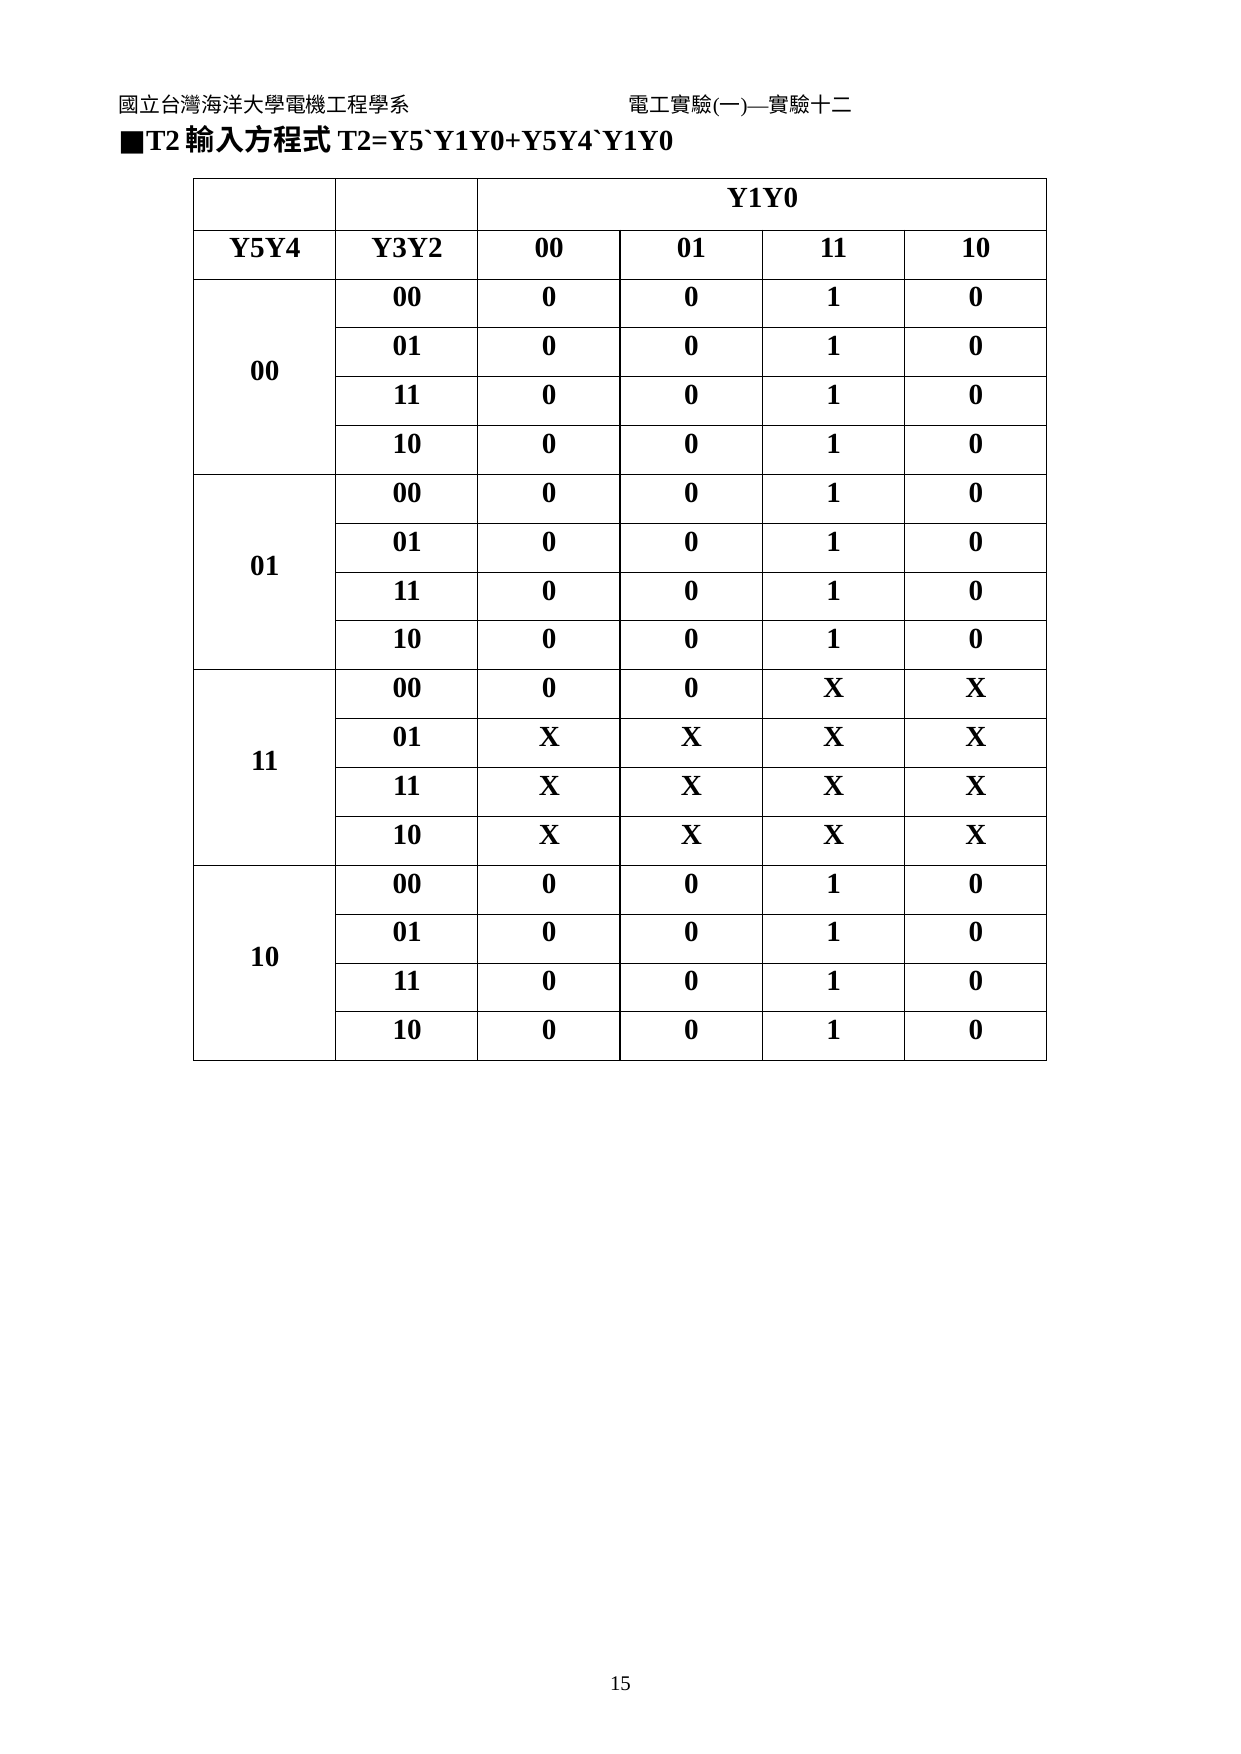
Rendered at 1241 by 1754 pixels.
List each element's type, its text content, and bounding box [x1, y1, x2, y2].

table_cell 10 [336, 817, 477, 865]
table_cell 0 [621, 524, 762, 572]
table_cell 10 [336, 1012, 477, 1060]
table_cell 0 [621, 915, 762, 962]
table_cell 0 [478, 670, 619, 718]
table_cell 0 [905, 573, 1046, 620]
table_cell 11 [336, 377, 477, 425]
table_cell 11 [336, 964, 477, 1011]
table_header [194, 179, 335, 229]
table_cell X [478, 817, 619, 865]
table_cell 0 [905, 915, 1046, 962]
table_cell 00 [336, 280, 477, 327]
table_cell 00 [194, 280, 335, 474]
table_cell 0 [478, 377, 619, 425]
table_cell 10 [905, 231, 1046, 278]
table_cell 0 [478, 866, 619, 913]
table_cell 0 [621, 475, 762, 523]
table_cell 0 [621, 328, 762, 376]
table_cell 0 [905, 866, 1046, 913]
table_cell 0 [905, 524, 1046, 572]
table_cell 1 [763, 377, 904, 425]
table_cell 11 [763, 231, 904, 278]
table_cell 01 [336, 719, 477, 767]
table_cell 1 [763, 915, 904, 962]
table_cell X [905, 817, 1046, 865]
table_cell X [905, 768, 1046, 816]
table_cell 11 [336, 573, 477, 620]
table_cell X [763, 670, 904, 718]
table_cell 00 [336, 866, 477, 913]
table_cell X [905, 670, 1046, 718]
table_cell 0 [905, 328, 1046, 376]
table_cell 1 [763, 866, 904, 913]
table_header [336, 179, 477, 229]
table_cell X [763, 768, 904, 816]
table_cell 0 [478, 328, 619, 376]
table_cell 10 [336, 426, 477, 474]
table_cell X [763, 719, 904, 767]
table_cell 0 [621, 670, 762, 718]
table_cell 00 [478, 231, 619, 278]
table_cell X [621, 768, 762, 816]
table_cell 1 [763, 280, 904, 327]
table_cell 0 [621, 964, 762, 1011]
table_cell 0 [621, 377, 762, 425]
table_cell 0 [478, 964, 619, 1011]
table_cell 1 [763, 573, 904, 620]
table_cell 0 [478, 573, 619, 620]
table_cell 01 [336, 524, 477, 572]
table_cell X [478, 719, 619, 767]
table_cell 1 [763, 524, 904, 572]
table_cell 0 [905, 964, 1046, 1011]
text ■T2輸入方程式T2=Y5`Y1Y0+Y5Y4`Y1Y0 [118, 119, 1122, 158]
table_cell 1 [763, 1012, 904, 1060]
table_cell X [478, 768, 619, 816]
table_cell 0 [478, 426, 619, 474]
table_cell Y3Y2 [336, 231, 477, 278]
table_cell 0 [905, 377, 1046, 425]
table_cell 01 [621, 231, 762, 278]
table_cell 1 [763, 426, 904, 474]
table_cell 01 [336, 328, 477, 376]
table_header Y1Y0 [478, 179, 1046, 229]
table_cell 0 [478, 1012, 619, 1060]
table_cell 0 [478, 621, 619, 669]
table_cell 0 [621, 1012, 762, 1060]
table_cell 0 [478, 280, 619, 327]
table_cell 01 [194, 475, 335, 669]
table_cell X [905, 719, 1046, 767]
table_cell 0 [478, 524, 619, 572]
table_cell 10 [194, 866, 335, 1060]
table_cell X [621, 817, 762, 865]
table_cell 0 [905, 621, 1046, 669]
table_cell 0 [478, 475, 619, 523]
table_cell 0 [478, 915, 619, 962]
table_cell 00 [336, 670, 477, 718]
table_cell 1 [763, 964, 904, 1011]
table_cell 1 [763, 475, 904, 523]
table_cell 11 [336, 768, 477, 816]
table_cell 1 [763, 328, 904, 376]
table_cell X [763, 817, 904, 865]
table_cell Y5Y4 [194, 231, 335, 278]
table_cell 0 [621, 573, 762, 620]
table_cell 01 [336, 915, 477, 962]
table_cell 0 [621, 426, 762, 474]
table_cell X [621, 719, 762, 767]
table_cell 0 [905, 1012, 1046, 1060]
table_cell 00 [336, 475, 477, 523]
table_cell 0 [621, 621, 762, 669]
table_cell 0 [905, 280, 1046, 327]
table_cell 0 [621, 280, 762, 327]
table_cell 11 [194, 670, 335, 865]
table_cell 10 [336, 621, 477, 669]
table_cell 0 [905, 426, 1046, 474]
table_cell 0 [905, 475, 1046, 523]
table_cell 1 [763, 621, 904, 669]
table_cell 0 [621, 866, 762, 913]
